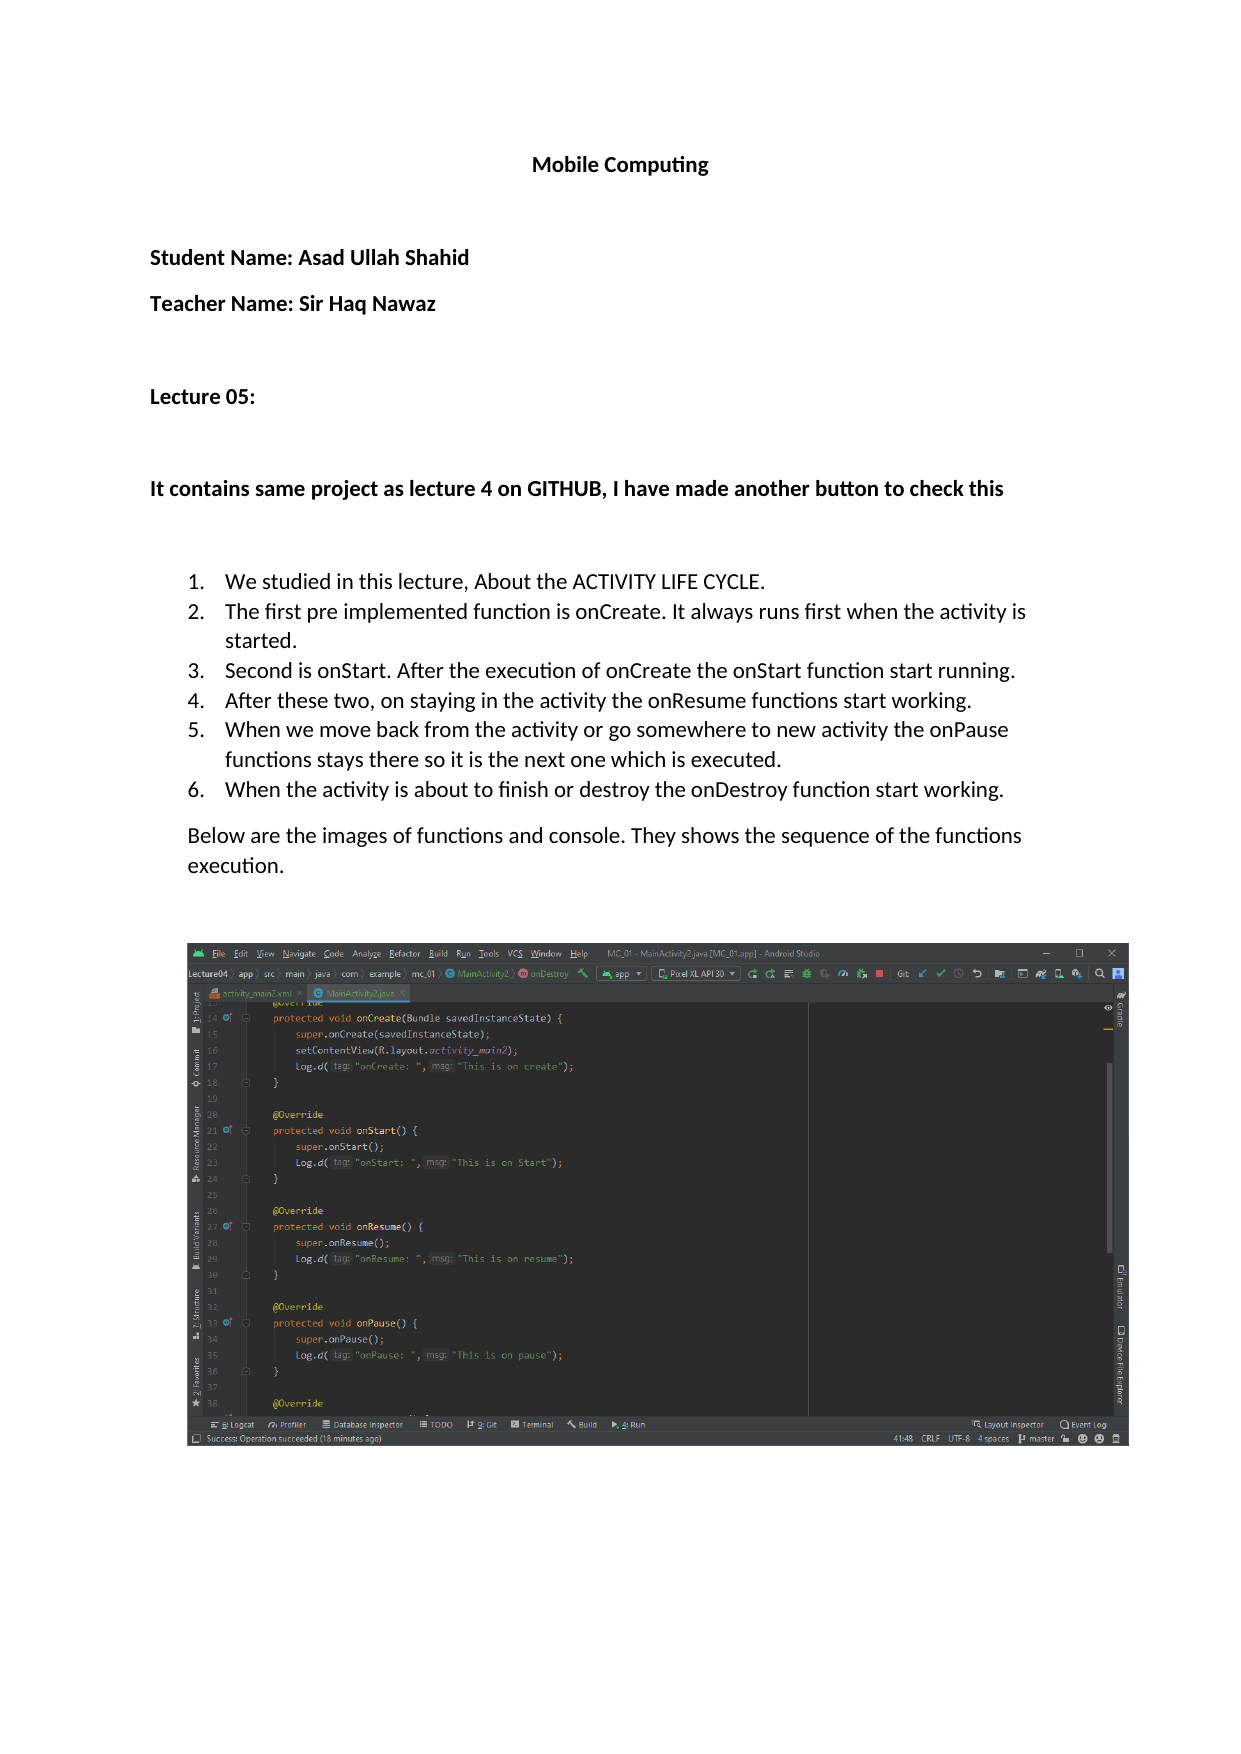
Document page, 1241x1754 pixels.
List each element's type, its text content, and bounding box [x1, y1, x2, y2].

text Mobile Computing [150, 150, 1090, 178]
list The first pre implemented function is onCreate. It always runs first when the activity is started. [187, 597, 1090, 654]
list We studied in this lecture, About the ACTIVITY LIFE CYCLE. [187, 567, 1090, 595]
text Lecture 05: [150, 382, 1090, 410]
list When we move back from the activity or go somewhere to new activity the onPause functions stays there so it is the next one which is executed. [187, 716, 1090, 773]
text Teacher Name: Sir Haq Nawaz [150, 289, 1090, 317]
list Second is onStart. After the execution of onCreate the onStart function start running. [187, 656, 1090, 684]
text It contains same project as lecture 4 on GITHUB, I have made another button to check this [150, 474, 1090, 502]
picture [187, 943, 1129, 1446]
list When the activity is about to finish or destroy the onDestroy function start working. [187, 775, 1090, 803]
text Below are the images of functions and console. They shows the sequence of the functions execution. [187, 821, 1090, 879]
text Student Name: Asad Ullah Shahid [150, 243, 1090, 271]
list After these two, on staying in the activity the onResume functions start working. [187, 686, 1090, 714]
